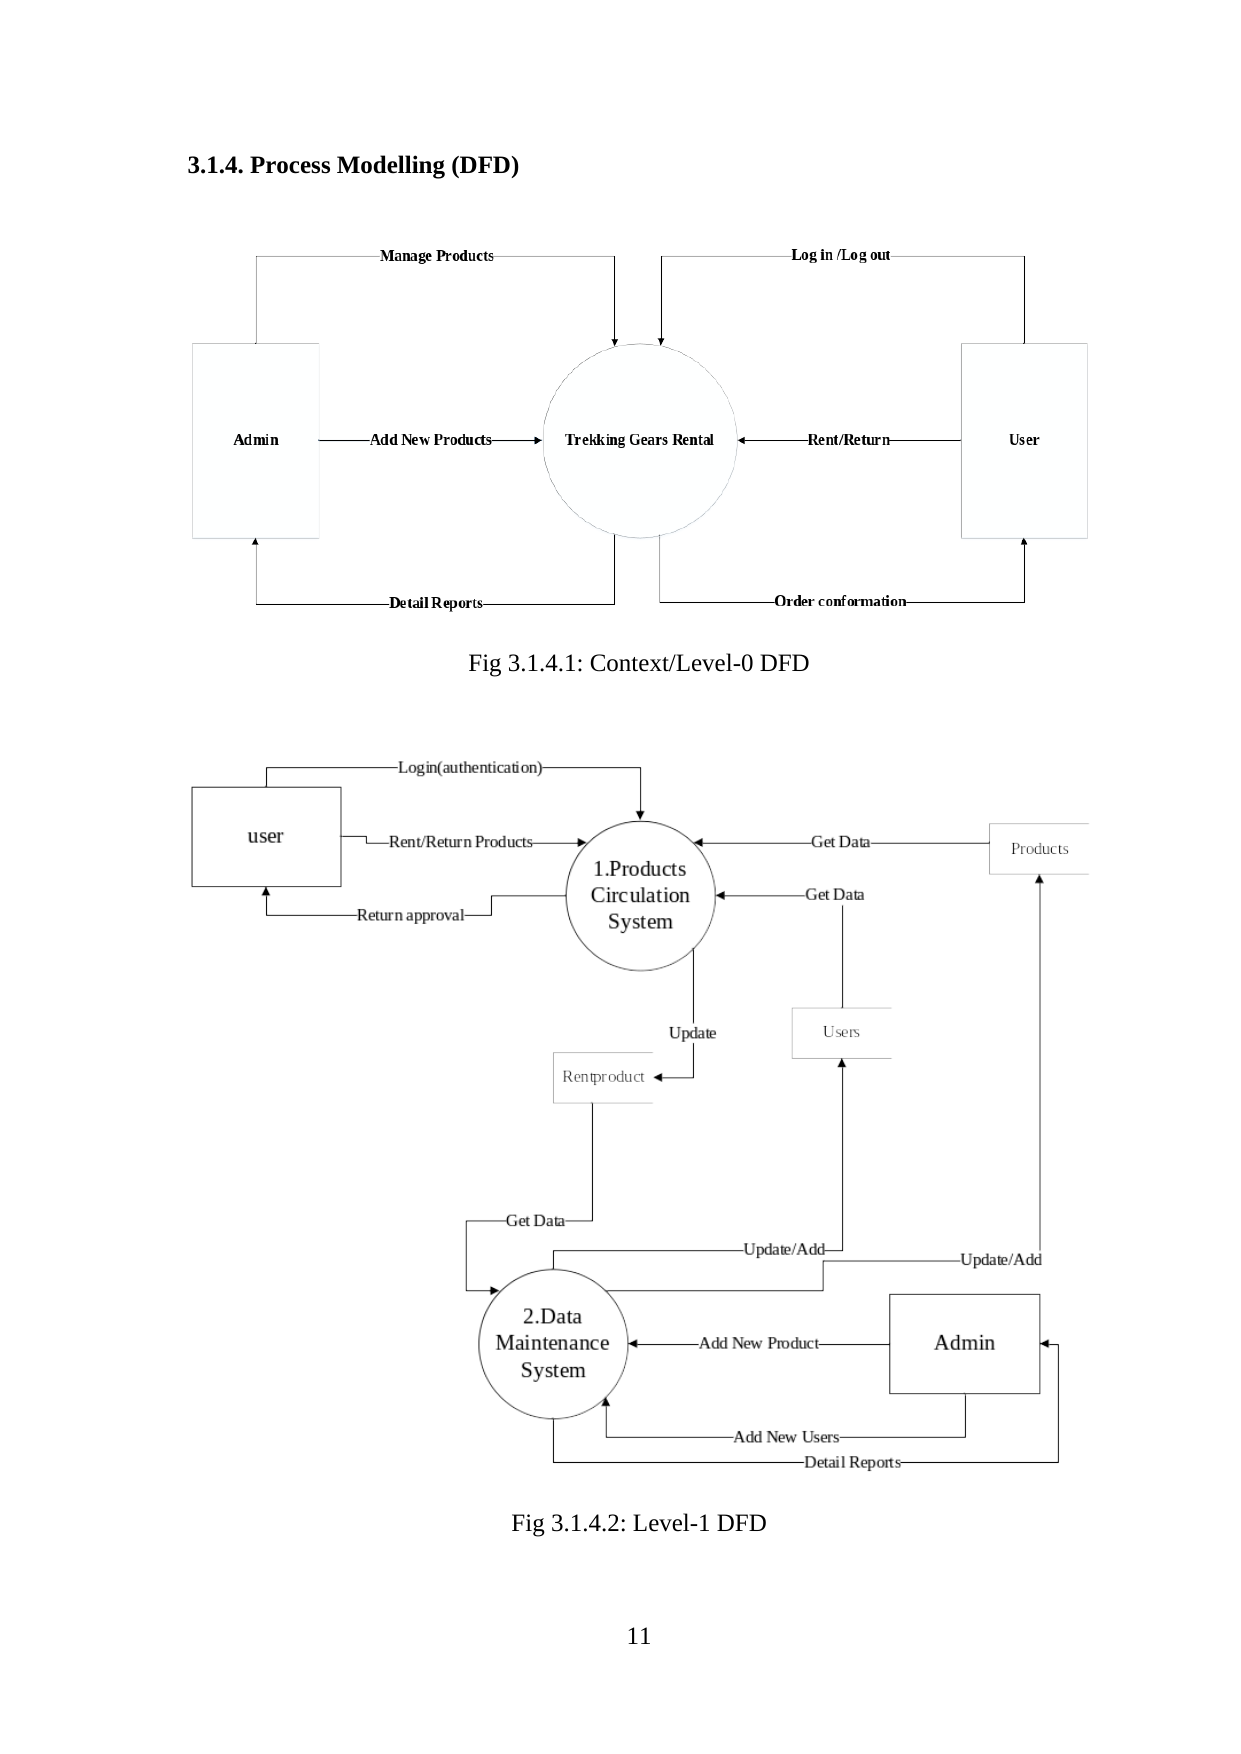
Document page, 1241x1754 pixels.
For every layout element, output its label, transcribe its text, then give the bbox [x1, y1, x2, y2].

subtitle Fig 3.1.4.1: Context/Level-0 DFD [187, 648, 1090, 677]
subtitle 3.1.4. Process Modelling (DFD) [187, 150, 1090, 179]
subtitle Fig 3.1.4.2: Level-1 DFD [187, 1508, 1090, 1537]
